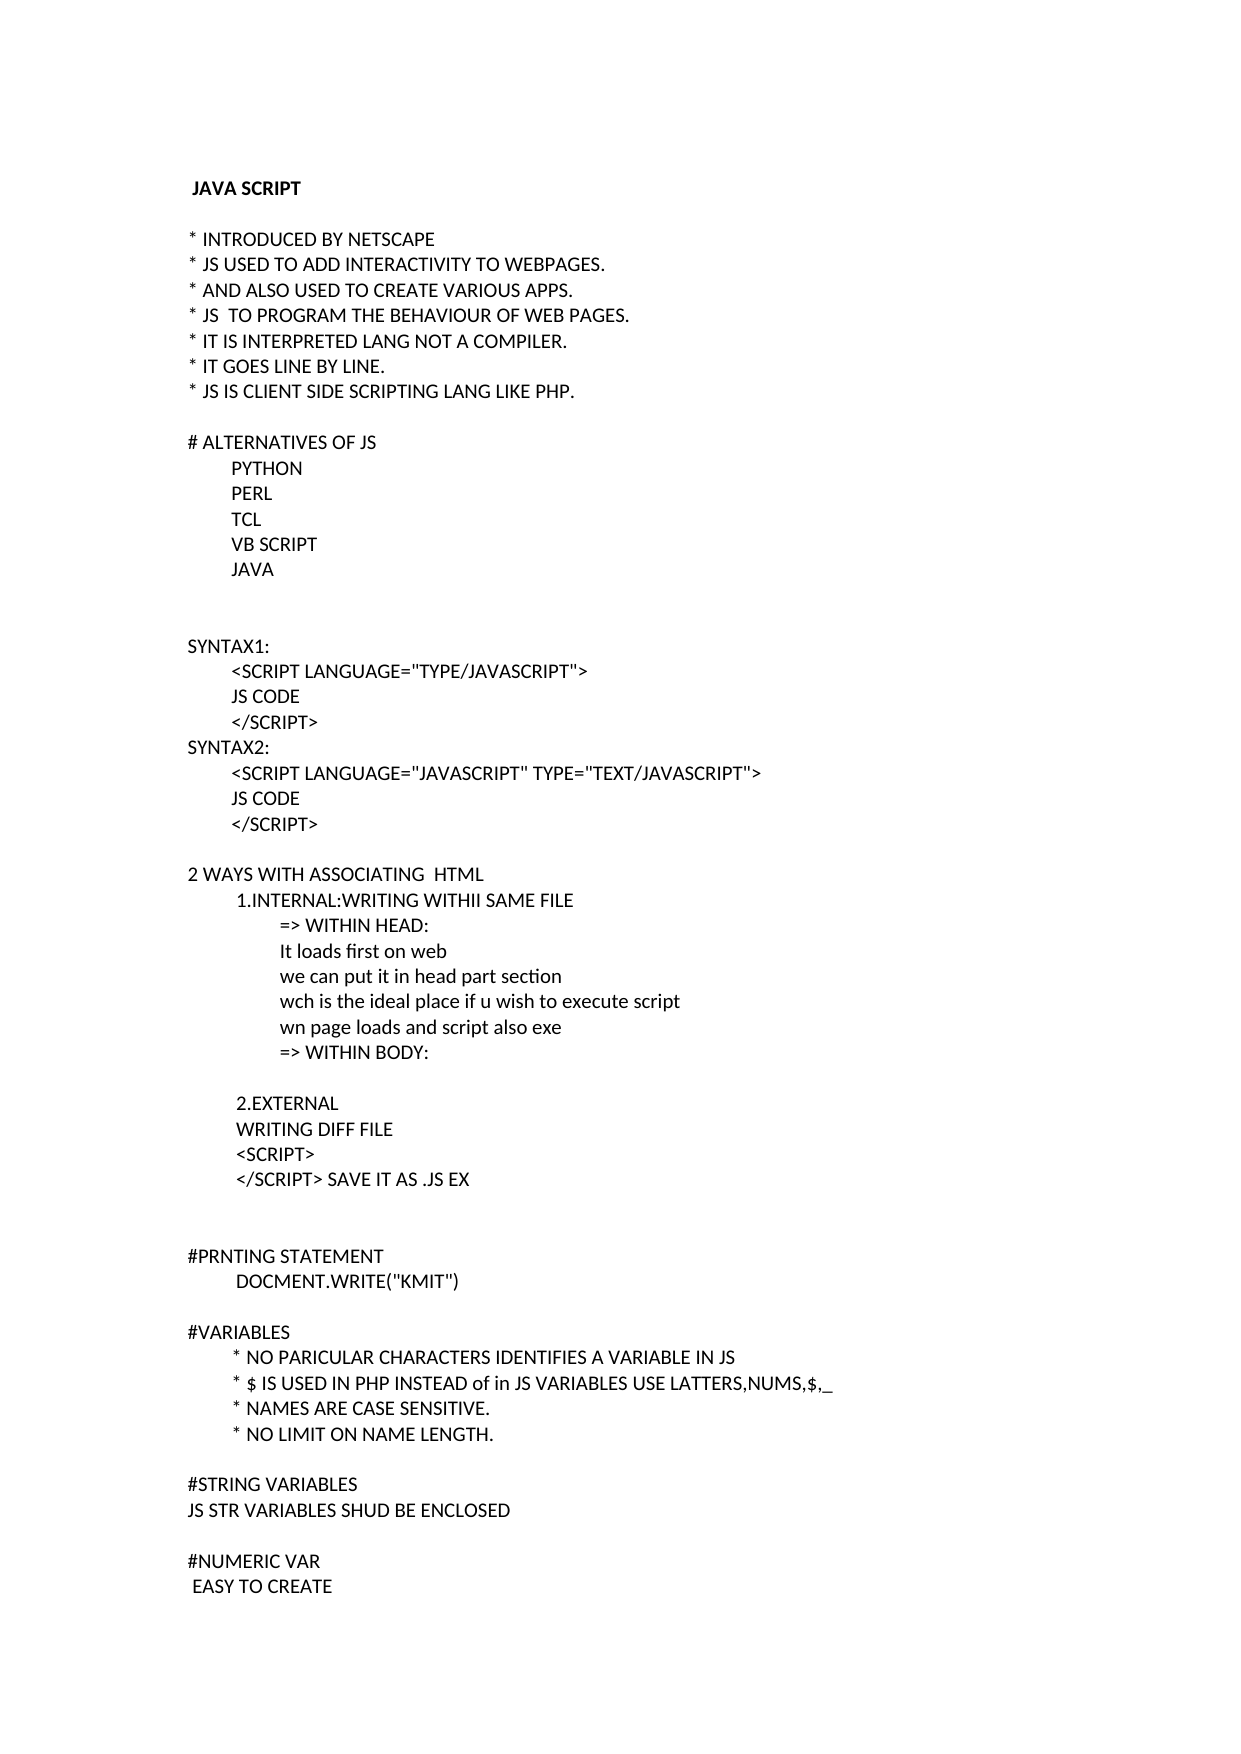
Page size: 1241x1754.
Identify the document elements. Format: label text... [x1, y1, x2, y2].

text <SCRIPT> [187, 1141, 1053, 1167]
text * INTRODUCED BY NETSCAPE [187, 226, 1053, 252]
text SYNTAX2: [187, 734, 1053, 760]
text * NO PARICULAR CHARACTERS IDENTIFIES A VARIABLE IN JS [187, 1344, 1053, 1370]
text * AND ALSO USED TO CREATE VARIOUS APPS. [187, 277, 1053, 302]
text JS CODE [187, 785, 1053, 811]
text PYTHON [187, 455, 1053, 480]
text JS STR VARIABLES SHUD BE ENCLOSED [187, 1497, 1053, 1522]
text VB SCRIPT [187, 531, 1053, 557]
text * JS USED TO ADD INTERACTIVITY TO WEBPAGES. [187, 252, 1053, 277]
text * NAMES ARE CASE SENSITIVE. [187, 1395, 1053, 1421]
text #STRING VARIABLES [187, 1472, 1053, 1497]
text JAVA [187, 557, 1053, 582]
text </SCRIPT> [187, 811, 1053, 836]
text JS CODE [187, 684, 1053, 709]
text 1.INTERNAL:WRITING WITHII SAME FILE [187, 887, 1053, 912]
text # ALTERNATIVES OF JS [187, 429, 1053, 455]
text <SCRIPT LANGUAGE="JAVASCRIPT" TYPE="TEXT/JAVASCRIPT"> [187, 760, 1053, 785]
text #NUMERIC VAR [187, 1548, 1053, 1573]
text * IT GOES LINE BY LINE. [187, 353, 1053, 379]
text </SCRIPT> [187, 709, 1053, 734]
text * JS IS CLIENT SIDE SCRIPTING LANG LIKE PHP. [187, 379, 1053, 404]
text </SCRIPT> SAVE IT AS .JS EX [187, 1167, 1053, 1192]
text we can put it in head part section [187, 963, 1053, 989]
text #PRNTING STATEMENT [187, 1243, 1053, 1268]
text 2.EXTERNAL [187, 1090, 1053, 1116]
text * IT IS INTERPRETED LANG NOT A COMPILER. [187, 328, 1053, 353]
text TCL [187, 506, 1053, 531]
text 2 WAYS WITH ASSOCIATING HTML [187, 862, 1053, 887]
text <SCRIPT LANGUAGE="TYPE/JAVASCRIPT"> [187, 658, 1053, 684]
text PERL [187, 480, 1053, 506]
text => WITHIN HEAD: [187, 912, 1053, 938]
text EASY TO CREATE [187, 1573, 1053, 1599]
text It loads first on web [187, 938, 1053, 963]
text wn page loads and script also exe [187, 1014, 1053, 1039]
text DOCMENT.WRITE("KMIT") [187, 1268, 1053, 1294]
text #VARIABLES [187, 1319, 1053, 1344]
text * $ IS USED IN PHP INSTEAD of in JS VARIABLES USE LATTERS,NUMS,$,_ [187, 1370, 1053, 1395]
text * NO LIMIT ON NAME LENGTH. [187, 1421, 1053, 1446]
text WRITING DIFF FILE [187, 1116, 1053, 1141]
text * JS TO PROGRAM THE BEHAVIOUR OF WEB PAGES. [187, 302, 1053, 328]
text SYNTAX1: [187, 633, 1053, 658]
text wch is the ideal place if u wish to execute script [187, 989, 1053, 1014]
text JAVA SCRIPT [187, 175, 1053, 201]
text => WITHIN BODY: [187, 1039, 1053, 1065]
